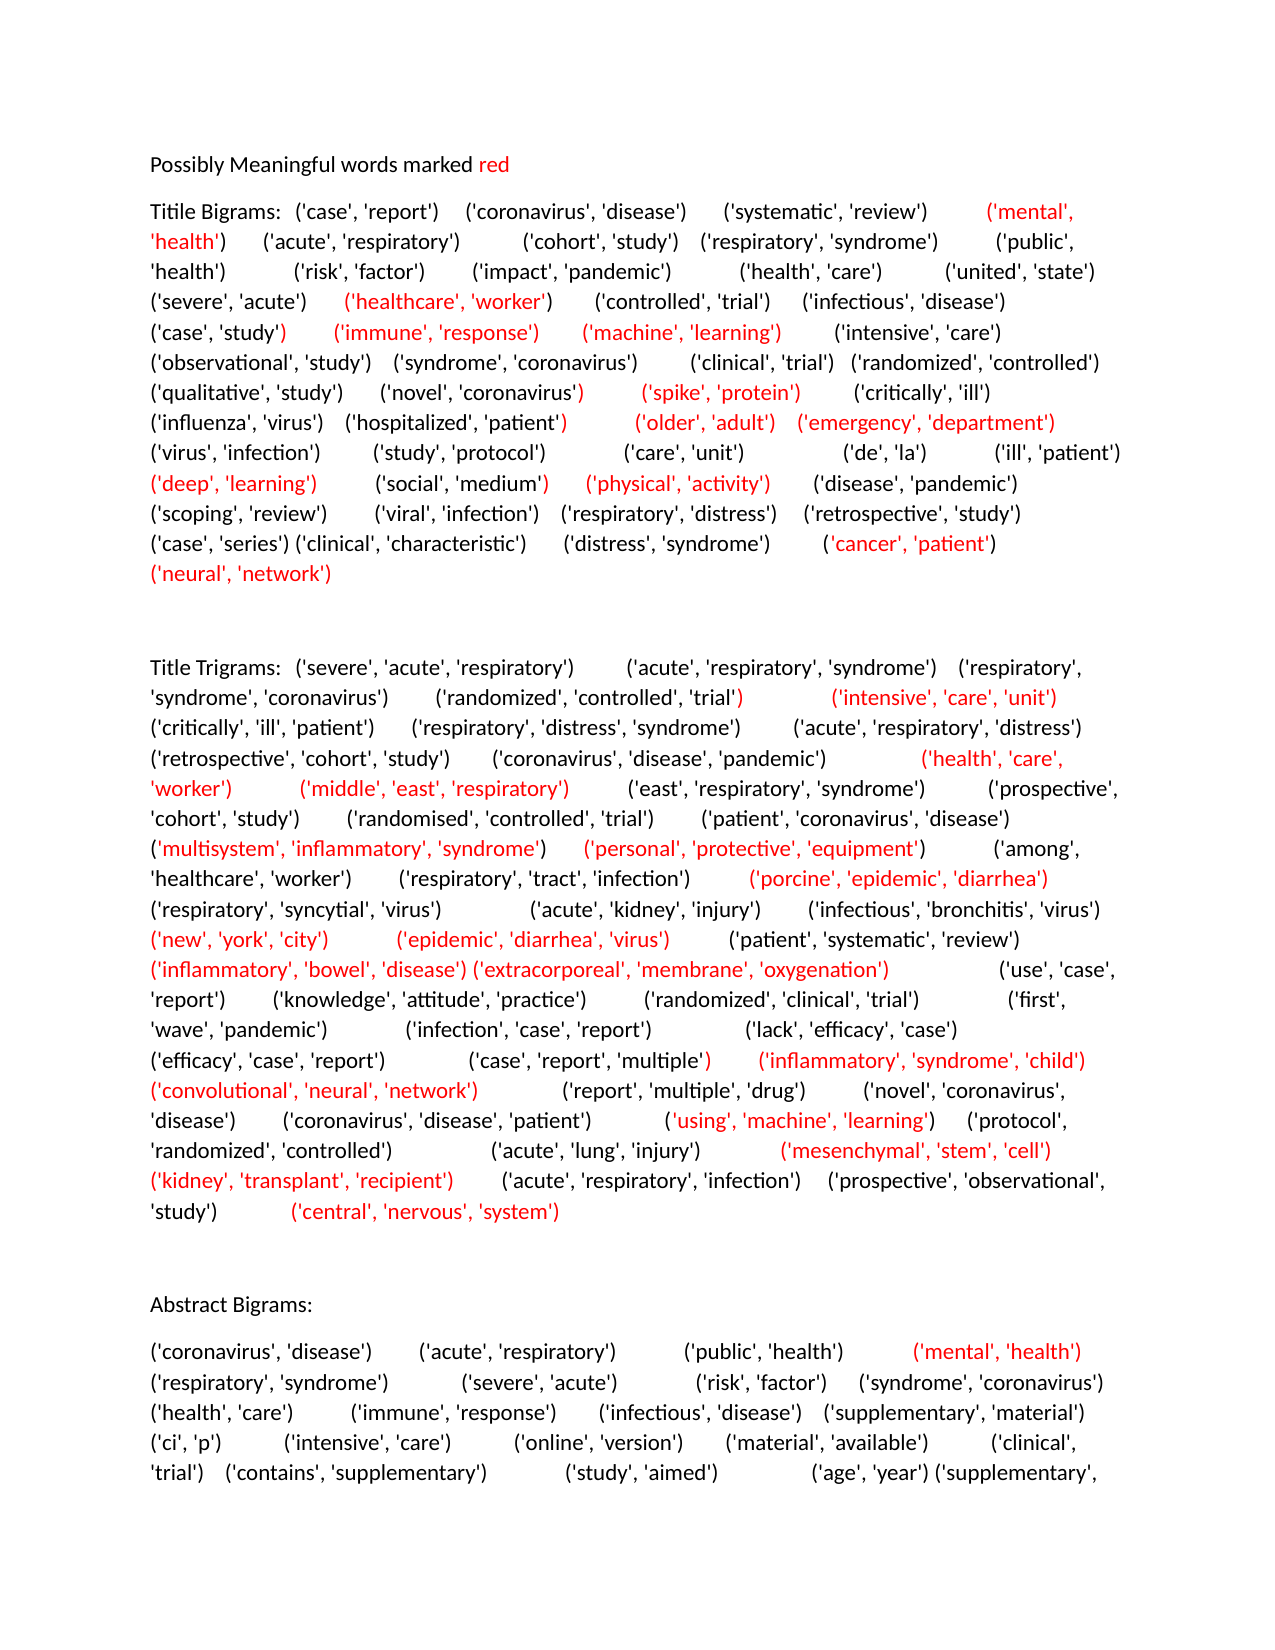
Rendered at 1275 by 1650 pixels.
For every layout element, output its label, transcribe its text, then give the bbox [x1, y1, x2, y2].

text Title Trigrams: ('severe', 'acute', 'respiratory') ('acute', 'respiratory', 'syndrome') ('respiratory', 'syndrome', 'coronavirus') ('randomized', 'controlled', 'trial') ('intensive', 'care', 'unit') ('critically', 'ill', 'patient') ('respiratory', 'distress', 'syndrome') ('acute', 'respiratory', 'distress') ('retrospective', 'cohort', 'study') ('coronavirus', 'disease', 'pandemic') ('health', 'care', 'worker') ('middle', 'east', 'respiratory') ('east', 'respiratory', 'syndrome') ('prospective', 'cohort', 'study') ('randomised', 'controlled', 'trial') ('patient', 'coronavirus', 'disease') ('multisystem', 'inflammatory', 'syndrome') ('personal', 'protective', 'equipment') ('among', 'healthcare', 'worker') ('respiratory', 'tract', 'infection') ('porcine', 'epidemic', 'diarrhea') ('respiratory', 'syncytial', 'virus') ('acute', 'kidney', 'injury') ('infectious', 'bronchitis', 'virus') ('new', 'york', 'city') ('epidemic', 'diarrhea', 'virus') ('patient', 'systematic', 'review') ('inflammatory', 'bowel', 'disease') ('extracorporeal', 'membrane', 'oxygenation') ('use', 'case', 'report') ('knowledge', 'attitude', 'practice') ('randomized', 'clinical', 'trial') ('first', 'wave', 'pandemic') ('infection', 'case', 'report') ('lack', 'efficacy', 'case') ('efficacy', 'case', 'report') ('case', 'report', 'multiple') ('inflammatory', 'syndrome', 'child') ('convolutional', 'neural', 'network') ('report', 'multiple', 'drug') ('novel', 'coronavirus', 'disease') ('coronavirus', 'disease', 'patient') ('using', 'machine', 'learning') ('protocol', 'randomized', 'controlled') ('acute', 'lung', 'injury') ('mesenchymal', 'stem', 'cell') ('kidney', 'transplant', 'recipient') ('acute', 'respiratory', 'infection') ('prospective', 'observational', 'study') ('central', 'nervous', 'system') [150, 653, 1125, 1225]
text Abstract Bigrams: [150, 1291, 1125, 1319]
text Titile Bigrams: ('case', 'report') ('coronavirus', 'disease') ('systematic', 'review') ('mental', 'health') ('acute', 'respiratory') ('cohort', 'study') ('respiratory', 'syndrome') ('public', 'health') ('risk', 'factor') ('impact', 'pandemic') ('health', 'care') ('united', 'state') ('severe', 'acute') ('healthcare', 'worker') ('controlled', 'trial') ('infectious', 'disease') ('case', 'study') ('immune', 'response') ('machine', 'learning') ('intensive', 'care') ('observational', 'study') ('syndrome', 'coronavirus') ('clinical', 'trial') ('randomized', 'controlled') ('qualitative', 'study') ('novel', 'coronavirus') ('spike', 'protein') ('critically', 'ill') ('influenza', 'virus') ('hospitalized', 'patient') ('older', 'adult') ('emergency', 'department') ('virus', 'infection') ('study', 'protocol') ('care', 'unit') ('de', 'la') ('ill', 'patient') ('deep', 'learning') ('social', 'medium') ('physical', 'activity') ('disease', 'pandemic') ('scoping', 'review') ('viral', 'infection') ('respiratory', 'distress') ('retrospective', 'study') ('case', 'series') ('clinical', 'characteristic') ('distress', 'syndrome') ('cancer', 'patient') ('neural', 'network') [150, 197, 1125, 587]
text Possibly Meaningful words marked red [150, 150, 1125, 178]
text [150, 1337, 1125, 1486]
